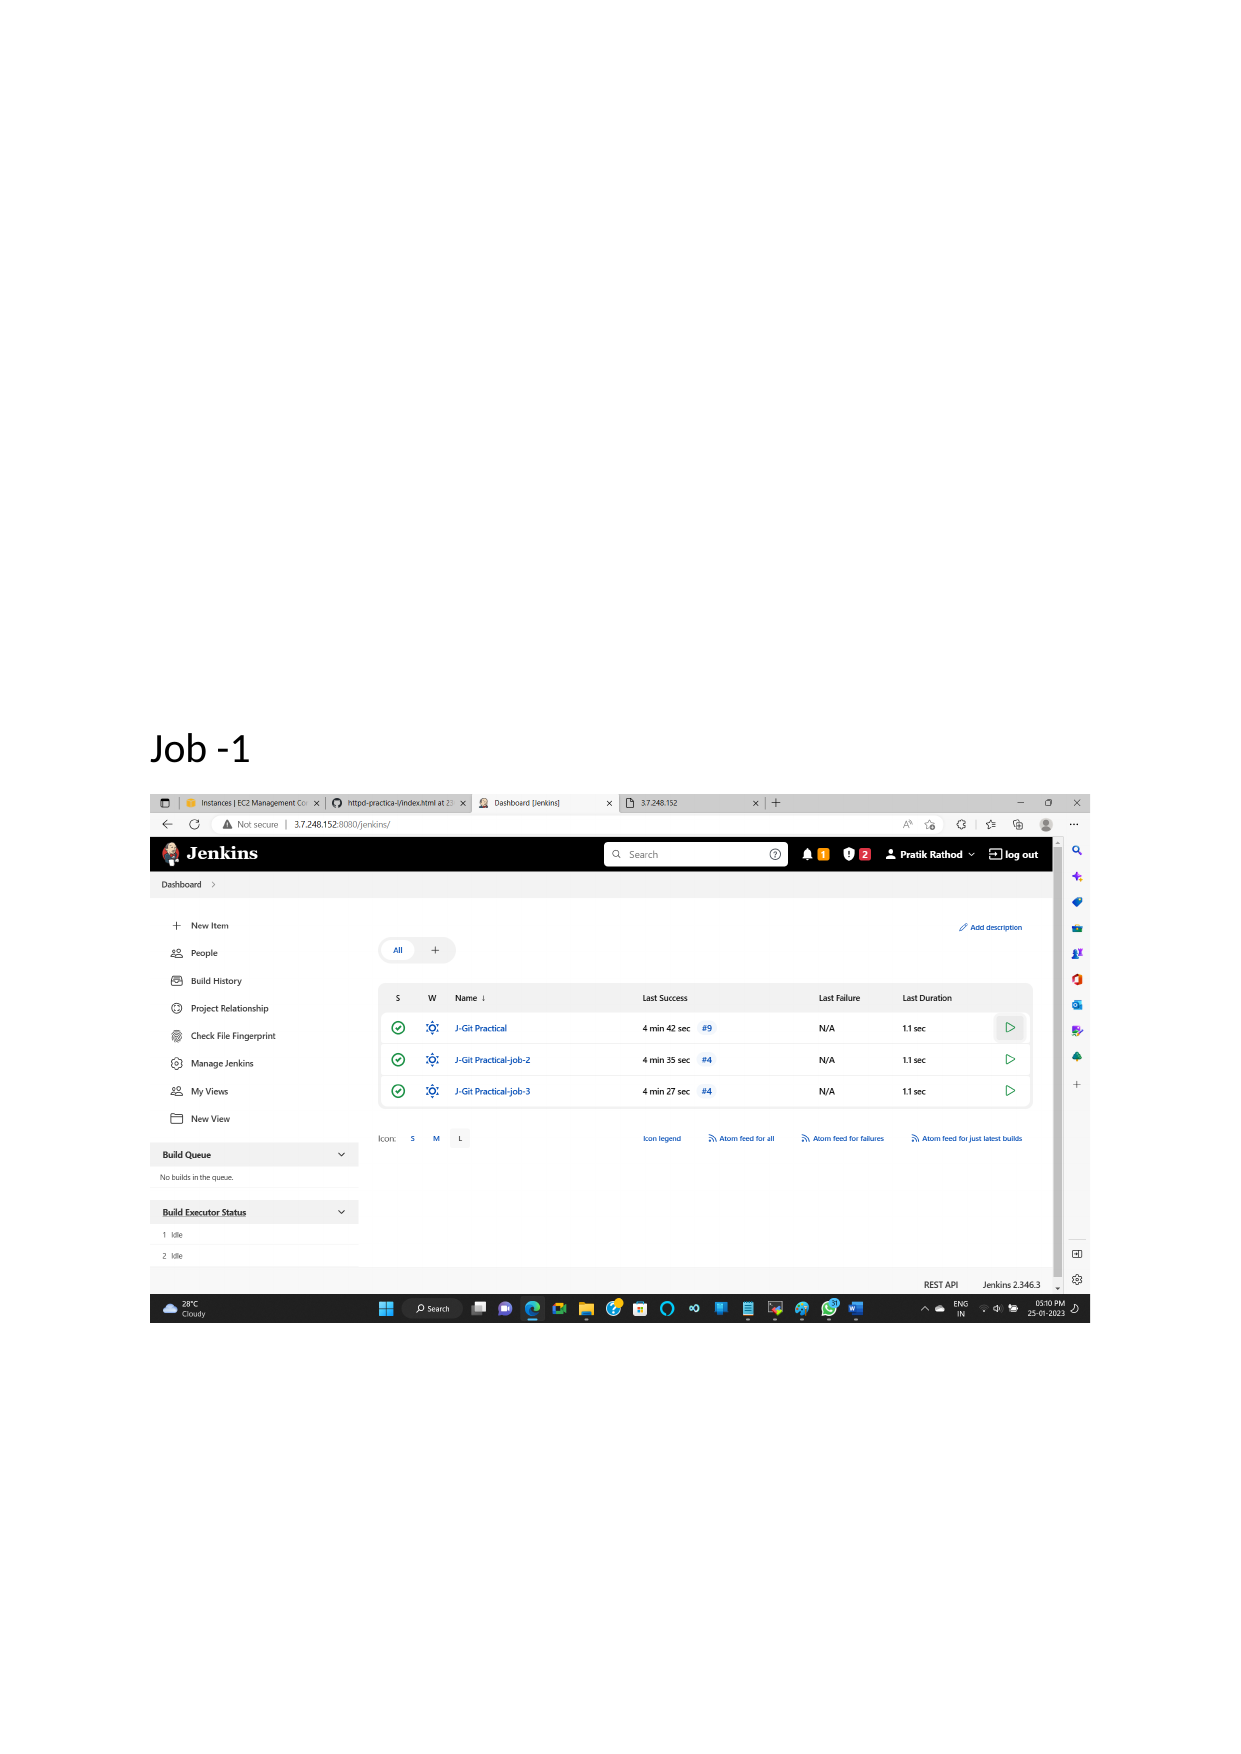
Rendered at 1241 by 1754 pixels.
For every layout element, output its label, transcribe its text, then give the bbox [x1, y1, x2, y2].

text Job -1 [150, 722, 1090, 773]
picture [150, 794, 1091, 1323]
